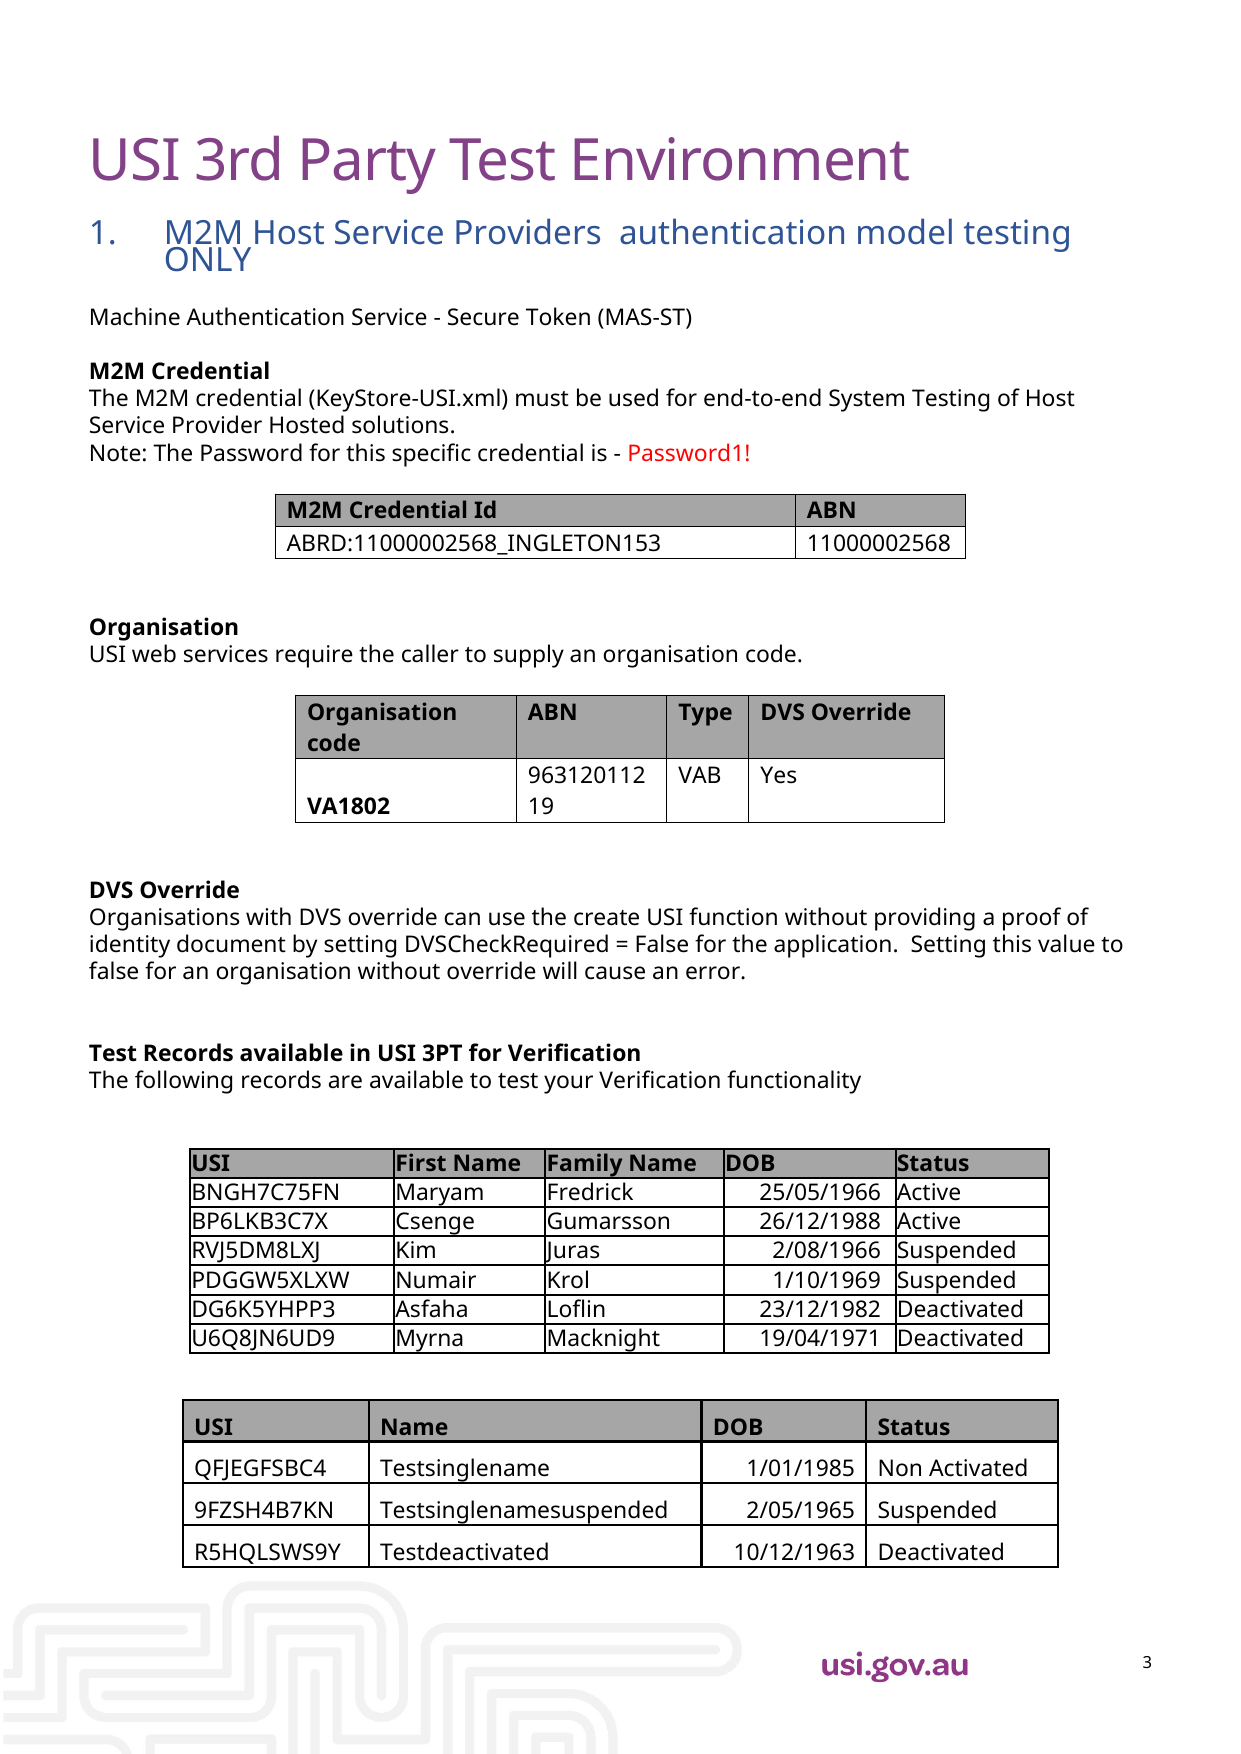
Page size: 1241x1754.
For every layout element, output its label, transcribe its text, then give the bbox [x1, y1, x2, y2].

table_cell Gumarsson [546, 1208, 723, 1235]
table_cell Kim [395, 1237, 544, 1264]
table_cell Krol [546, 1266, 723, 1293]
table_cell Juras [546, 1237, 723, 1264]
table_cell Suspended [867, 1484, 1057, 1524]
table_cell DG6K5YHPP3 [191, 1296, 393, 1323]
table_cell Deactivated [897, 1296, 1048, 1323]
subtitle DVS Override [89, 850, 1152, 904]
subtitle Test Records available in USI 3PT for Verification [89, 1039, 1152, 1066]
table_cell VAB [667, 759, 748, 822]
table_header DVS Override [749, 696, 944, 758]
table_cell Suspended [897, 1237, 1048, 1264]
table_header USI [191, 1150, 393, 1177]
table_cell Deactivated [897, 1325, 1048, 1352]
table_cell 10/12/1963 [703, 1526, 865, 1566]
table_cell Active [897, 1179, 1048, 1206]
table_cell Loflin [546, 1296, 723, 1323]
table_cell Active [897, 1208, 1048, 1235]
table_cell 2/05/1965 [703, 1484, 865, 1524]
table_cell 9FZSH4B7KN [184, 1484, 368, 1524]
table_cell Macknight [546, 1325, 723, 1352]
table_cell BP6LKB3C7X [191, 1208, 393, 1235]
table_cell Deactivated [867, 1526, 1057, 1566]
table_cell Suspended [897, 1266, 1048, 1293]
subtitle Organisation [89, 613, 1152, 640]
table_cell 11000002568 [796, 527, 965, 558]
table_cell U6Q8JN6UD9 [191, 1325, 393, 1352]
table_header DOB [703, 1401, 865, 1440]
subtitle M2M Host Service Providers authentication model testing ONLY [89, 223, 1152, 277]
subtitle M2M Credential [89, 358, 1152, 385]
table_header DOB [725, 1150, 895, 1177]
text USI web services require the caller to supply an organisation code. [89, 640, 1152, 667]
table_cell Testsinglename [370, 1443, 700, 1482]
table_cell PDGGW5XLXW [191, 1266, 393, 1293]
table_cell Csenge [395, 1208, 544, 1235]
table_cell RVJ5DM8LXJ [191, 1237, 393, 1264]
table_cell Yes [749, 759, 944, 822]
table_cell Asfaha [395, 1296, 544, 1323]
table_header M2M Credential Id [276, 495, 795, 526]
table_cell 96312011219 [517, 759, 666, 822]
table_header ABN [517, 696, 666, 758]
table_cell 2/08/1966 [725, 1237, 895, 1264]
table_cell Non Activated [867, 1443, 1057, 1482]
table_cell 26/12/1988 [725, 1208, 895, 1235]
table_cell 19/04/1971 [725, 1325, 895, 1352]
table_cell Maryam [395, 1179, 544, 1206]
subtitle Machine Authentication Service - Secure Token (MAS-ST) [89, 304, 1152, 331]
table_cell BNGH7C75FN [191, 1179, 393, 1206]
picture [3, 1579, 1237, 1754]
table_header ABN [796, 495, 965, 526]
text The following records are available to test your Verification functionality [89, 1066, 1152, 1093]
table_cell Numair [395, 1266, 544, 1293]
table_cell 25/05/1966 [725, 1179, 895, 1206]
table_cell Fredrick [546, 1179, 723, 1206]
table_cell R5HQLSWS9Y [184, 1526, 368, 1566]
table_header First Name [395, 1150, 544, 1177]
table_cell ABRD:11000002568_INGLETON153 [276, 527, 795, 558]
table_header Status [897, 1150, 1048, 1177]
table_cell 23/12/1982 [725, 1296, 895, 1323]
table_cell 1/10/1969 [725, 1266, 895, 1293]
text Organisations with DVS override can use the create USI function without providing a proof of identity document by setting DVSCheckRequired = False for the application. Setting this value to false for an organisation without override will cause an error. [89, 904, 1152, 985]
table_header Family Name [546, 1150, 723, 1177]
table_header USI [184, 1401, 368, 1440]
table_cell 1/01/1985 [703, 1443, 865, 1482]
table_header Status [867, 1401, 1057, 1440]
table_header Type [667, 696, 748, 758]
table_cell Myrna [395, 1325, 544, 1352]
table_header Organisation code [296, 696, 516, 758]
text Note: The Password for this specific credential is - Password1! [89, 439, 1152, 466]
title USI 3rd Party Test Environment [89, 118, 1152, 198]
table_cell QFJEGFSBC4 [184, 1443, 368, 1482]
table_cell Testsinglenamesuspended [370, 1484, 700, 1524]
table_header Name [370, 1401, 700, 1440]
text The M2M credential (KeyStore-USI.xml) must be used for end-to-end System Testing of Host Service Provider Hosted solutions. [89, 385, 1152, 439]
table_cell VA1802 [296, 759, 516, 822]
table_cell Testdeactivated [370, 1526, 700, 1566]
